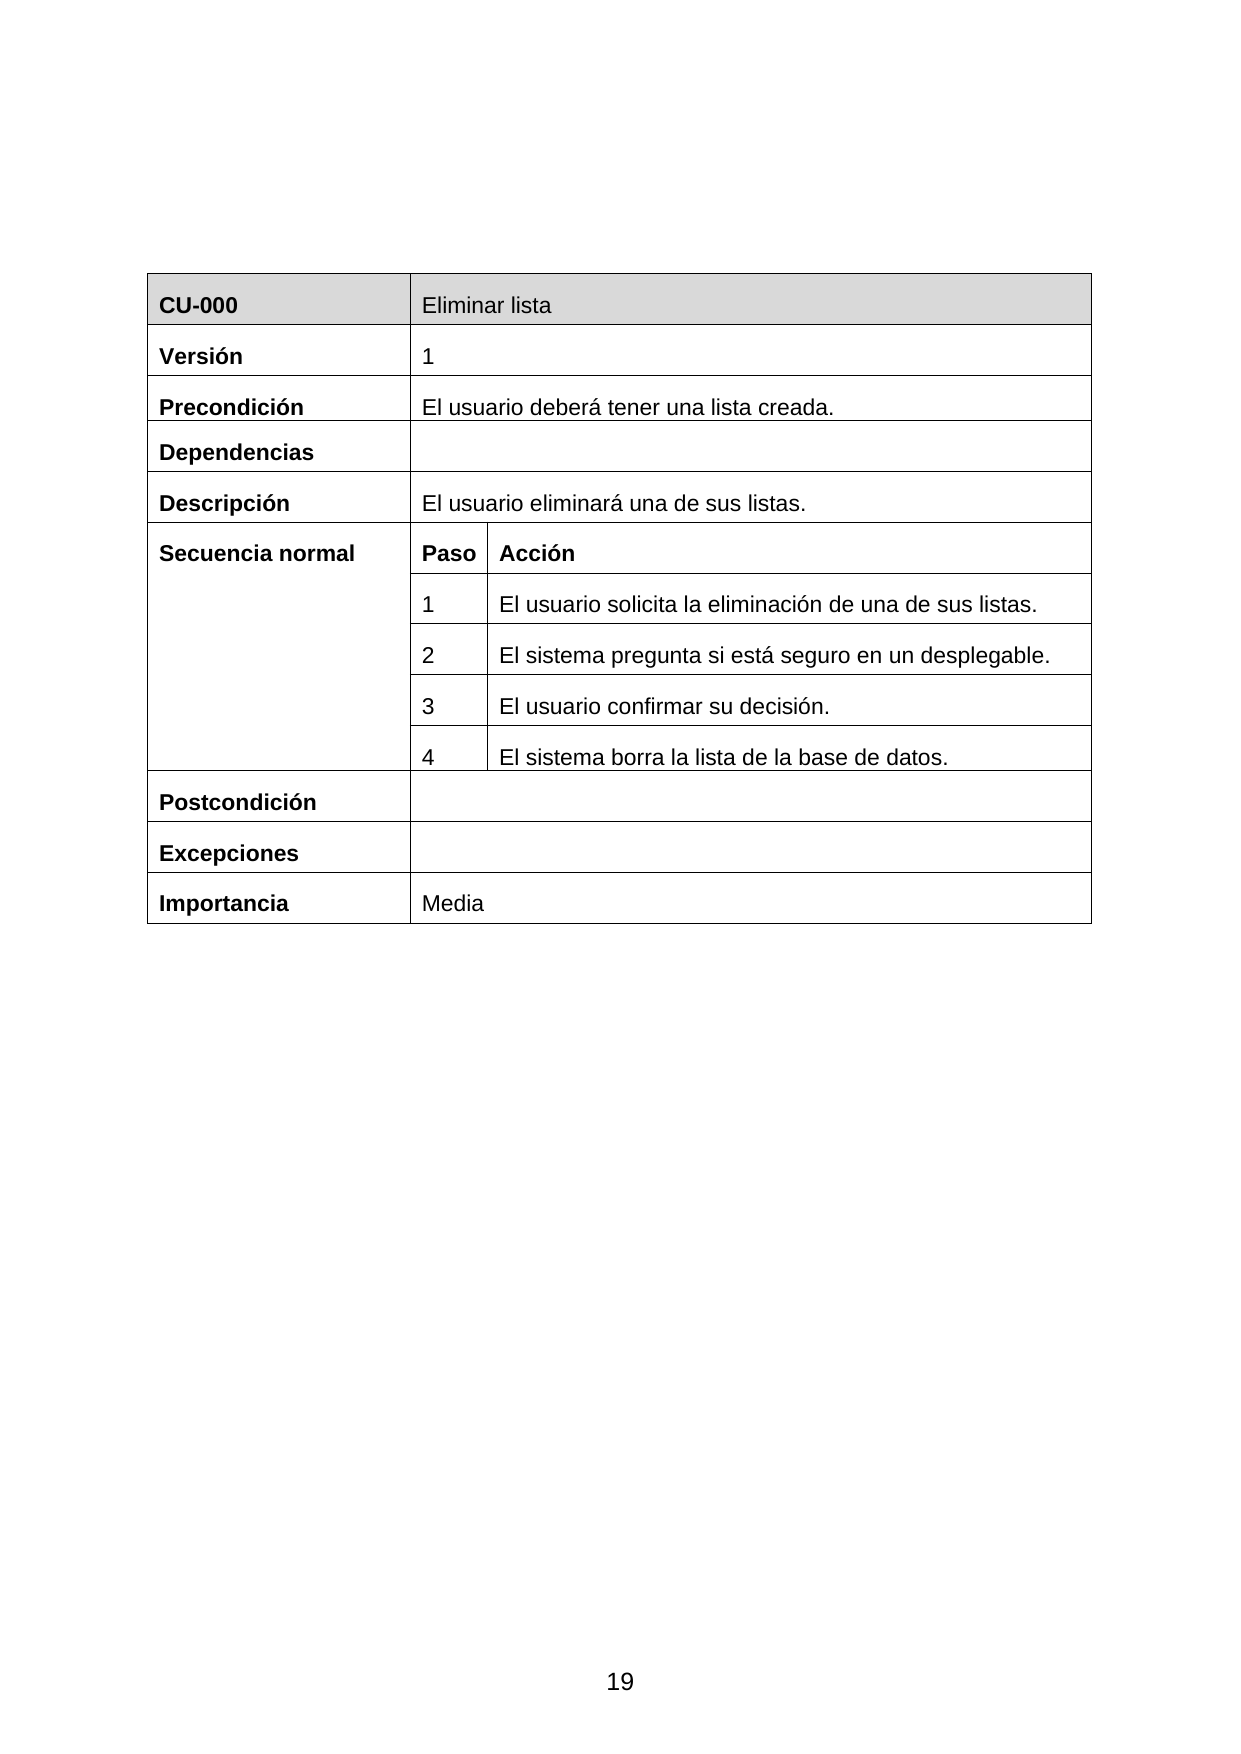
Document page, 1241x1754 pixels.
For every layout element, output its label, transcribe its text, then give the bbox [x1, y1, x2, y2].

table_cell Secuencia normal [148, 523, 410, 770]
table_cell Media [411, 873, 1091, 922]
table_cell Paso [411, 523, 487, 572]
table_cell 1 [411, 325, 1091, 375]
table_cell 4 [411, 726, 487, 770]
table_cell Importancia [148, 873, 410, 922]
table_cell El usuario confirmar su decisión. [488, 675, 1091, 725]
table_cell [411, 771, 1091, 821]
table_cell Versión [148, 325, 410, 375]
table_cell Postcondición [148, 771, 410, 821]
table_cell Precondición [148, 376, 410, 420]
table_header CU-000 [148, 274, 410, 324]
table_cell Excepciones [148, 822, 410, 872]
table_cell 1 [411, 574, 487, 623]
table_header Eliminar lista [411, 274, 1091, 324]
table_cell 3 [411, 675, 487, 725]
table_cell Descripción [148, 472, 410, 522]
table_cell El usuario solicita la eliminación de una de sus listas. [488, 574, 1091, 623]
table_cell 2 [411, 624, 487, 674]
table_cell Acción [488, 523, 1091, 572]
table_cell El sistema pregunta si está seguro en un desplegable. [488, 624, 1091, 674]
table_cell [411, 822, 1091, 872]
table_cell El sistema borra la lista de la base de datos. [488, 726, 1091, 770]
table_cell [411, 421, 1091, 471]
table_cell El usuario eliminará una de sus listas. [411, 472, 1091, 522]
table_cell Dependencias [148, 421, 410, 471]
table_cell El usuario deberá tener una lista creada. [411, 376, 1091, 420]
